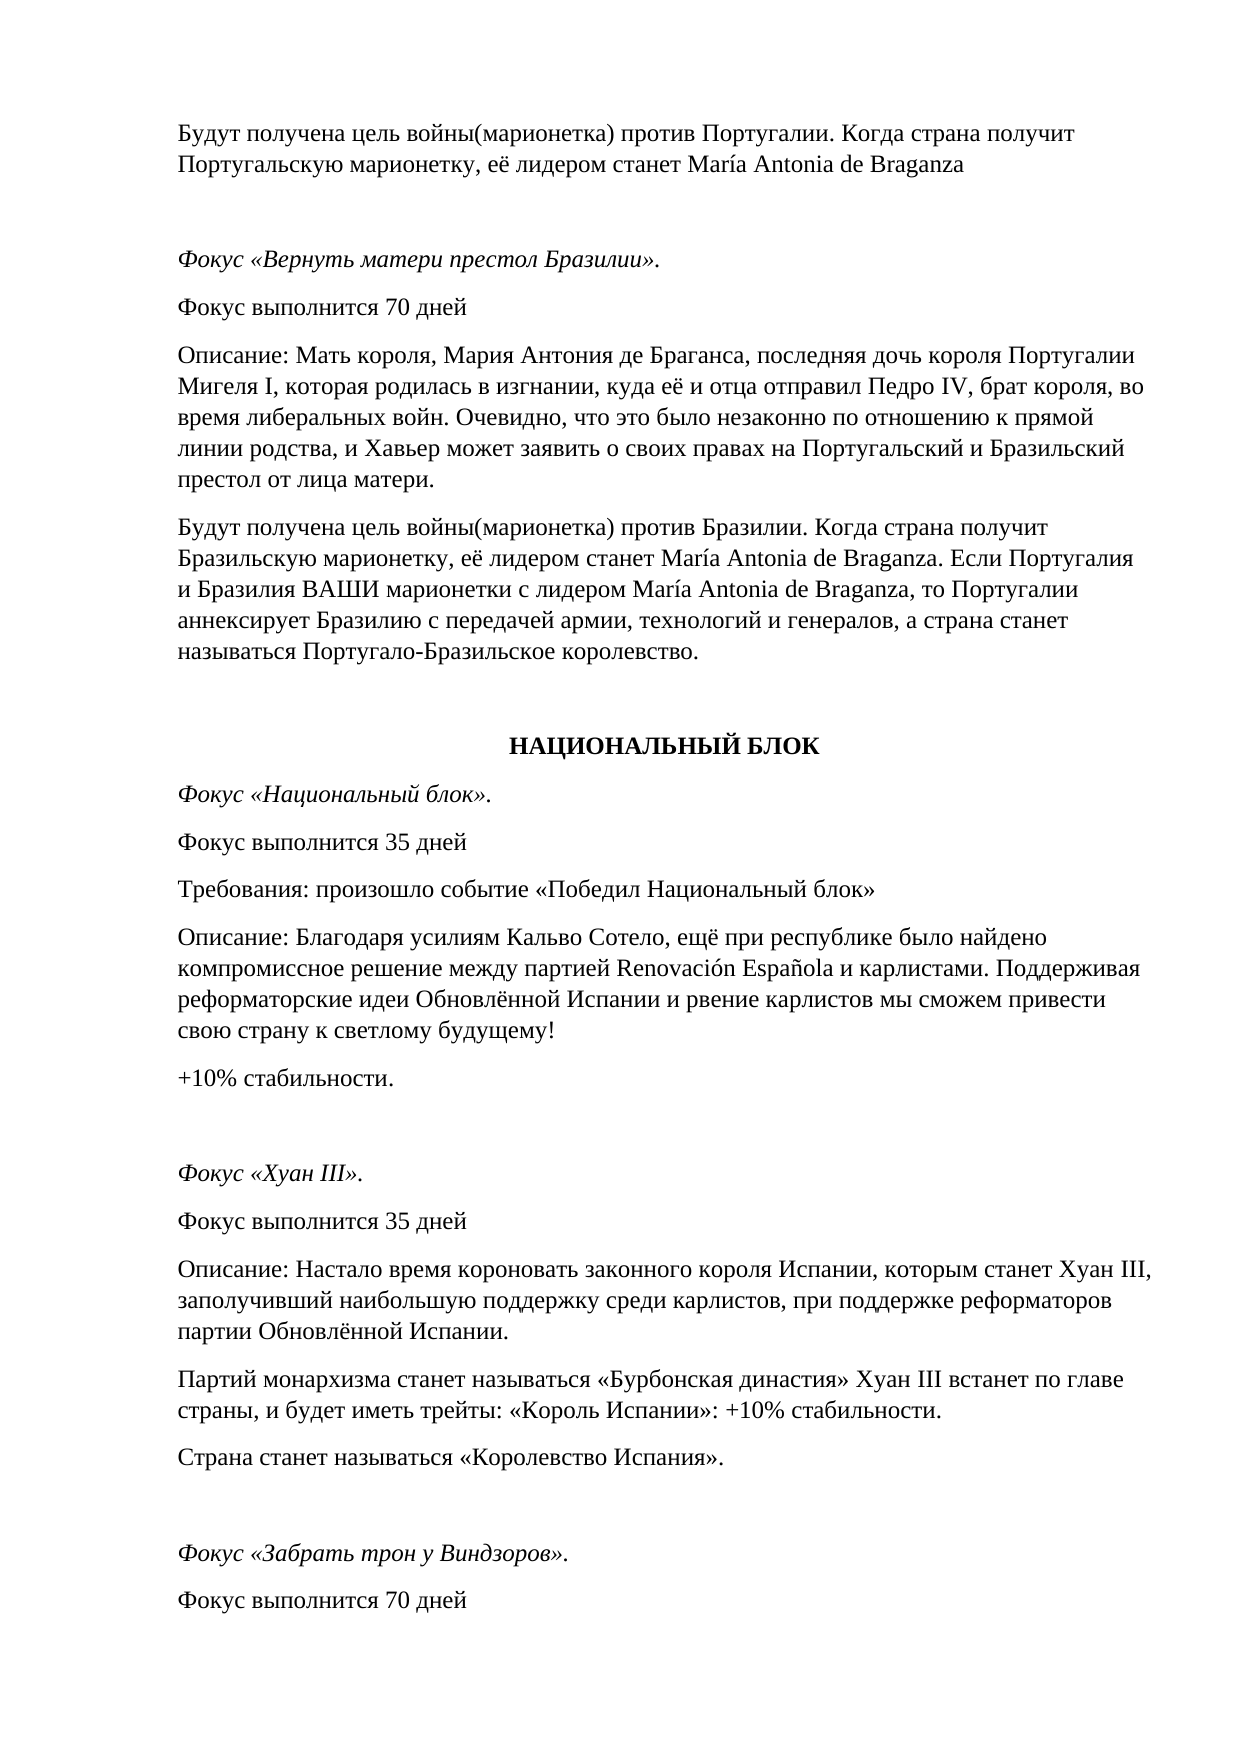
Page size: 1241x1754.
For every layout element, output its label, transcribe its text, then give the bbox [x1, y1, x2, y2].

text Фокус выполнится 70 дней [177, 1586, 1152, 1614]
text Страна станет называться «Королевство Испания». [177, 1442, 1152, 1471]
text Описание: Благодаря усилиям Кальво Сотело, ещё при республике было найдено компромиссное решение между партией Renovación Española и карлистами. Поддерживая реформаторские идеи Обновлённой Испании и рвение карлистов мы сможем привести свою страну к светлому будущему! [177, 922, 1152, 1044]
text +10% стабильности. [177, 1063, 1152, 1092]
text Фокус «Забрать трон у Виндзоров». [177, 1538, 1152, 1567]
text НАЦИОНАЛЬНЫЙ БЛОК [177, 731, 1152, 760]
text Фокус выполнится 35 дней [177, 1206, 1152, 1235]
text Будут получена цель войны(марионетка) против Португалии. Когда страна получит Португальскую марионетку, её лидером станет María Antonia de Braganza [177, 118, 1152, 178]
text Фокус «Национальный блок». [177, 779, 1152, 808]
text Фокус «Вернуть матери престол Бразилии». [177, 244, 1152, 273]
text Требования: произошло событие «Победил Национальный блок» [177, 874, 1152, 903]
text Фокус выполнится 70 дней [177, 292, 1152, 321]
text Фокус выполнится 35 дней [177, 827, 1152, 856]
text Фокус «Хуан III». [177, 1158, 1152, 1187]
text Будут получена цель войны(марионетка) против Бразилии. Когда страна получит Бразильскую марионетку, её лидером станет María Antonia de Braganza. Если Португалия и Бразилия ВАШИ марионетки с лидером María Antonia de Braganza, то Португалии аннексирует Бразилию с передачей армии, технологий и генералов, а страна станет называться Португало-Бразильское королевство. [177, 512, 1152, 665]
